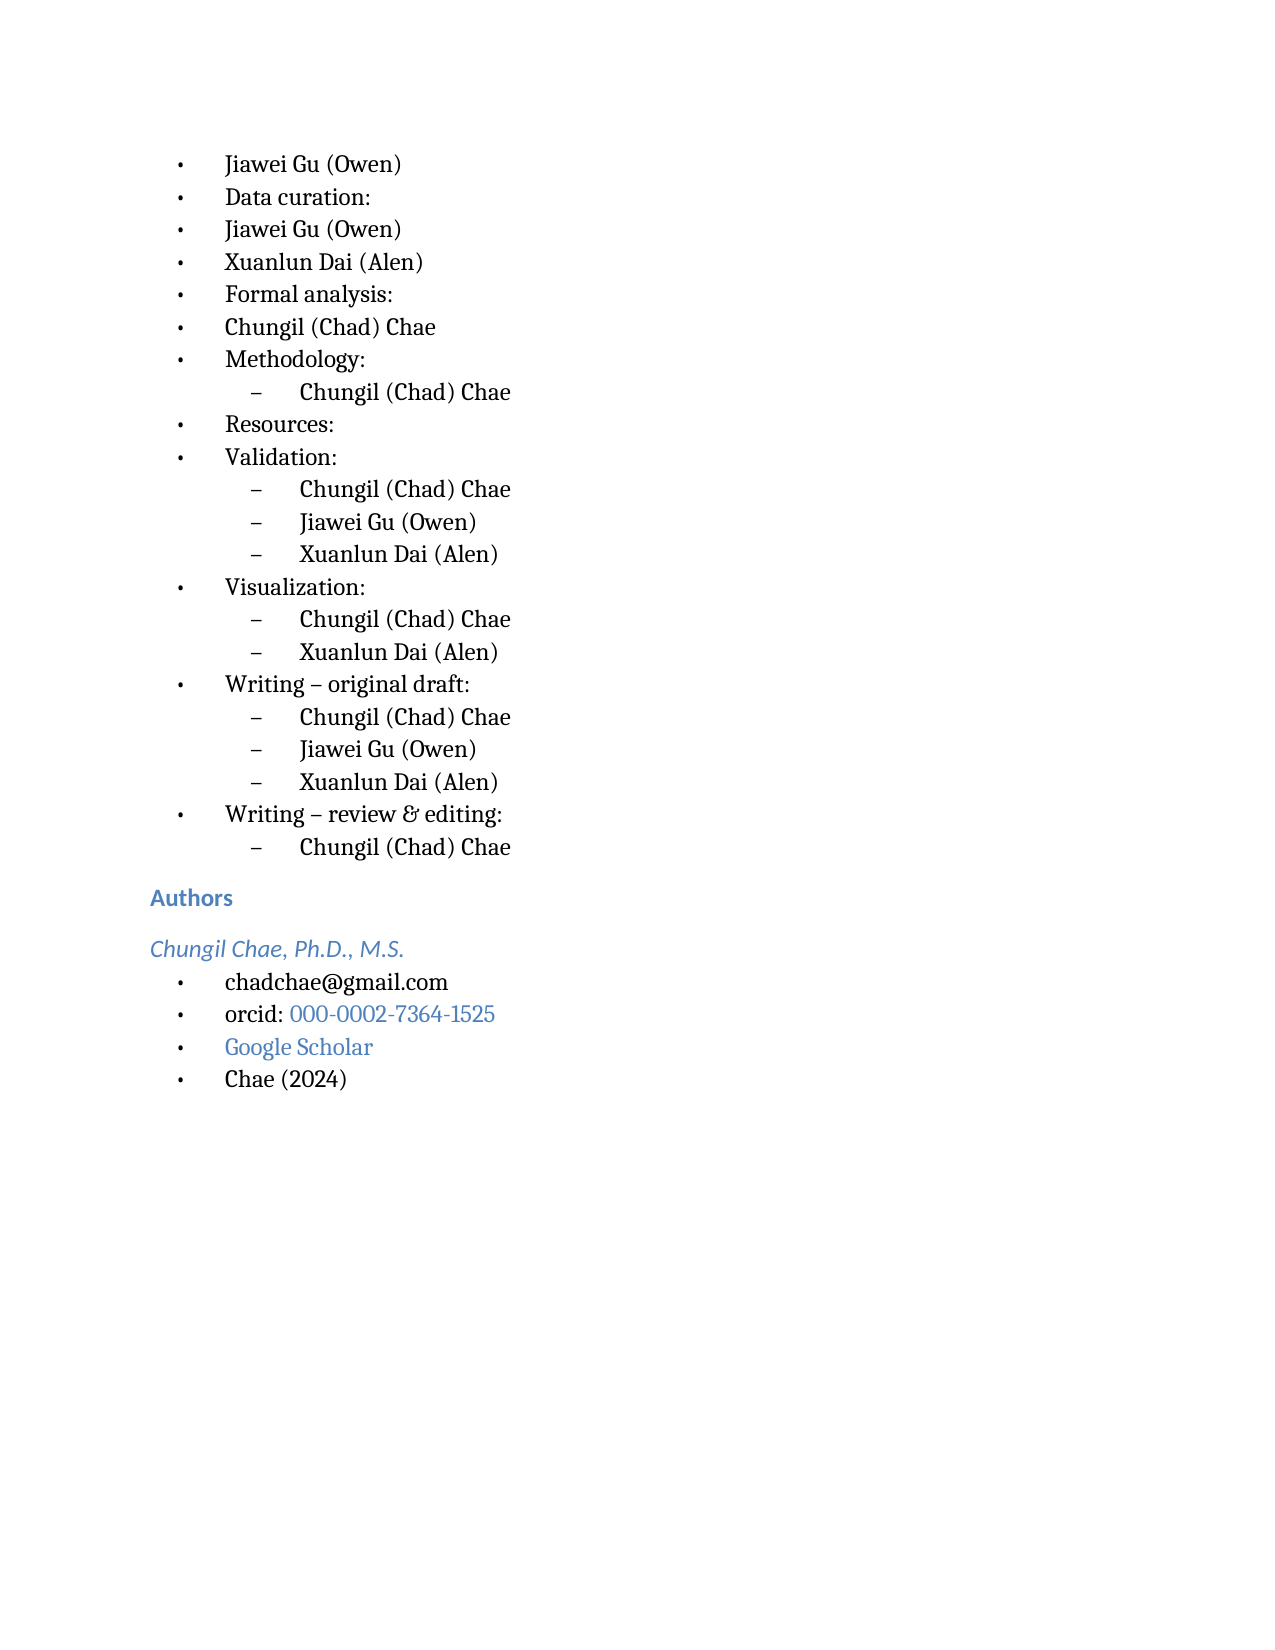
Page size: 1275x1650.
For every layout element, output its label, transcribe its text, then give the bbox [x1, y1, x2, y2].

list Writing – review & editing: [175, 800, 1125, 829]
list Chae (2024) [175, 1065, 1125, 1094]
list Jiawei Gu (Owen) [250, 735, 1125, 764]
list Jiawei Gu (Owen) [250, 507, 1125, 536]
subtitle Authors [150, 882, 1125, 913]
list Xuanlun Dai (Alen) [250, 637, 1125, 666]
list Chungil (Chad) Chae [250, 832, 1125, 861]
list Resources: [175, 410, 1125, 439]
list Chungil (Chad) Chae [250, 605, 1125, 634]
list Chungil (Chad) Chae [175, 312, 1125, 341]
list Validation: [175, 442, 1125, 471]
list chadchae@gmail.com [175, 968, 1125, 996]
list Jiawei Gu (Owen) [175, 215, 1125, 244]
list Xuanlun Dai (Alen) [250, 767, 1125, 796]
list Xuanlun Dai (Alen) [250, 540, 1125, 569]
list Xuanlun Dai (Alen) [175, 247, 1125, 276]
list Data curation: [175, 182, 1125, 211]
list Chungil (Chad) Chae [250, 377, 1125, 406]
list Methodology: [175, 345, 1125, 374]
list Google Scholar [175, 1033, 1125, 1061]
list orcid: 000-0002-7364-1525 [175, 1000, 1125, 1029]
list Formal analysis: [175, 280, 1125, 309]
list Chungil (Chad) Chae [250, 475, 1125, 504]
list Visualization: [175, 572, 1125, 601]
list Chungil (Chad) Chae [250, 702, 1125, 731]
list Jiawei Gu (Owen) [175, 150, 1125, 179]
subtitle Chungil Chae, Ph.D., M.S. [150, 933, 1125, 964]
list Writing – original draft: [175, 670, 1125, 699]
